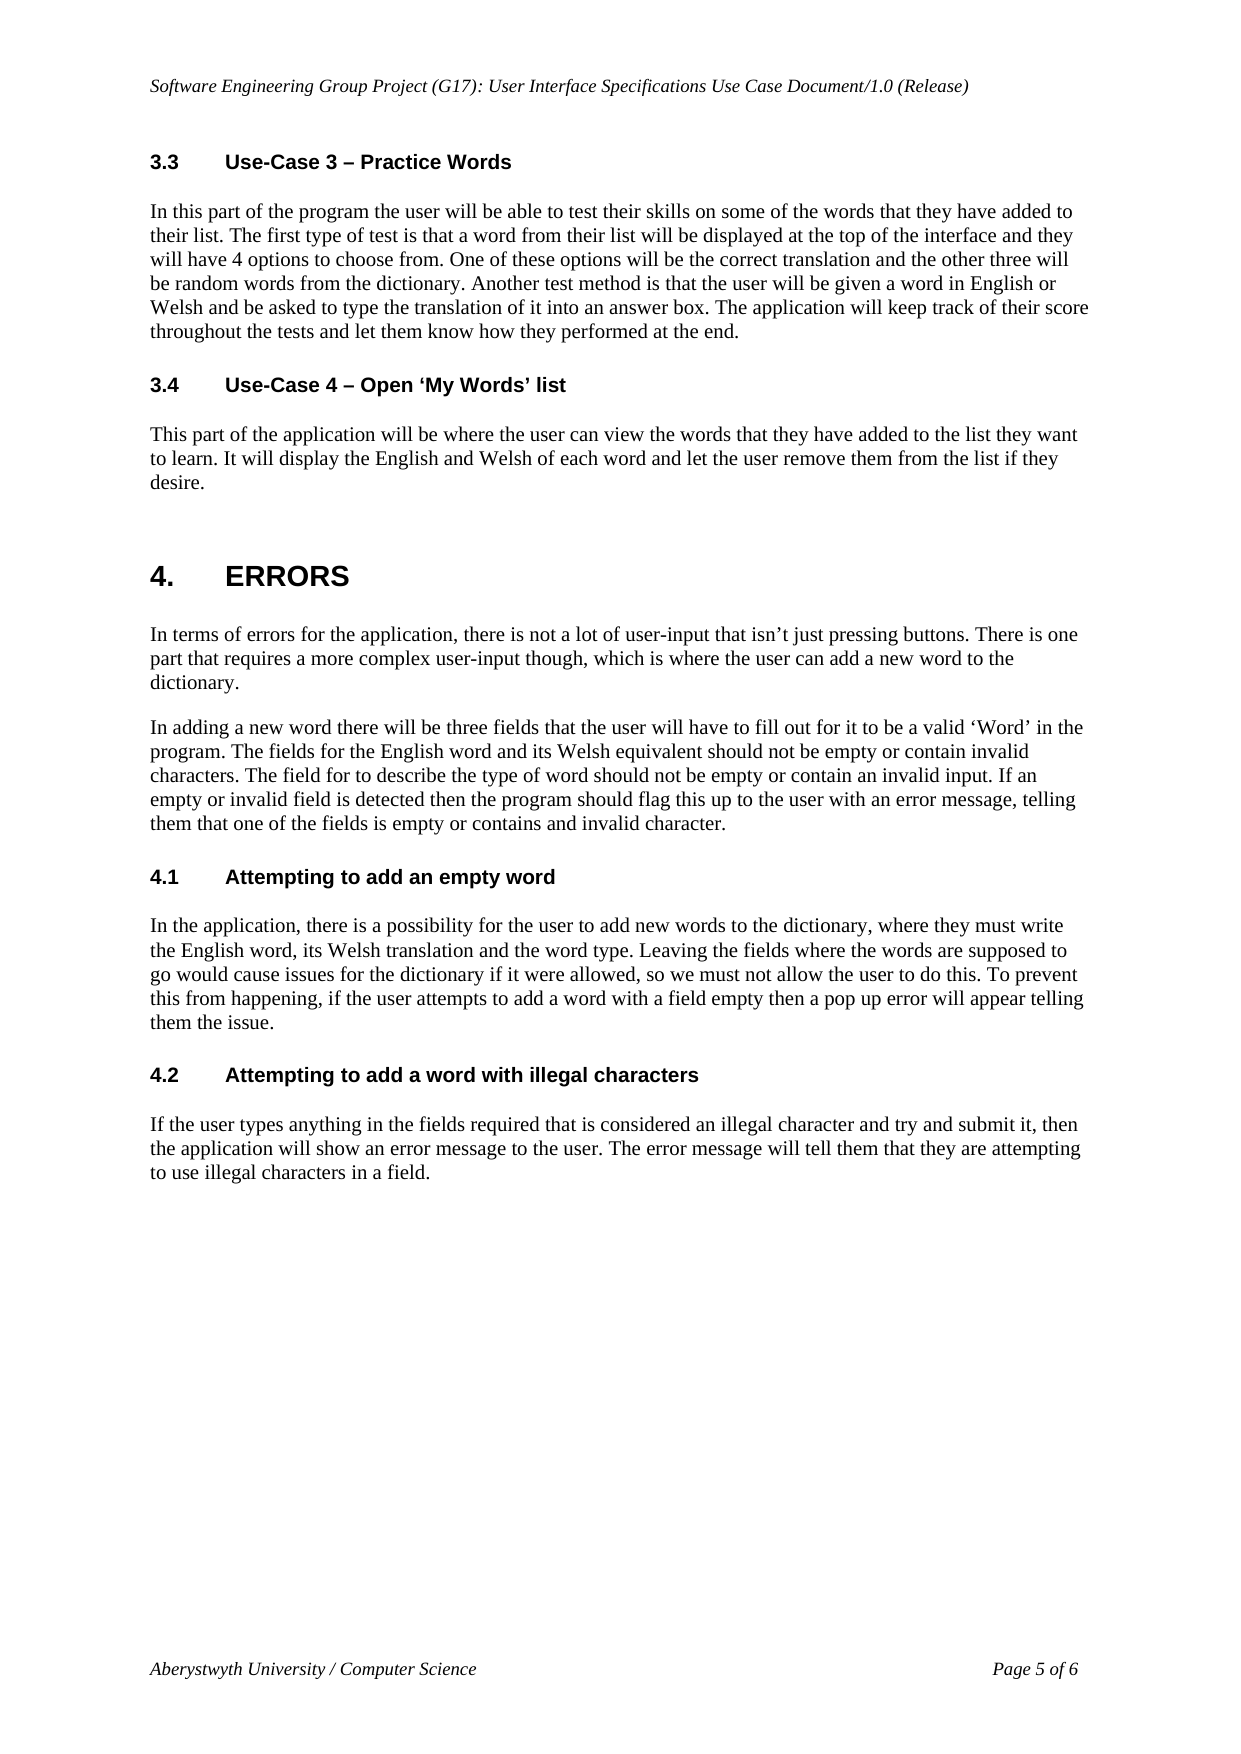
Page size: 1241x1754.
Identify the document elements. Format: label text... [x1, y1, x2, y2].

text In adding a new word there will be three fields that the user will have to fill out for it to be a valid ‘Word’ in the program. The fields for the English word and its Welsh equivalent should not be empty or contain invalid characters. The field for to describe the type of word should not be empty or contain an invalid input. If an empty or invalid field is detected then the program should flag this up to the user with an error message, telling them that one of the fields is empty or contains and invalid character. [150, 715, 1090, 835]
subtitle Use-Case 3 – Practice Words [150, 150, 1090, 174]
text In terms of errors for the application, there is not a lot of user-input that isn’t just pressing buttons. There is one part that requires a more complex user-input though, which is where the user can add a new word to the dictionary. [150, 622, 1090, 694]
subtitle Attempting to add a word with illegal characters [150, 1063, 1090, 1087]
text In the application, there is a possibility for the user to add new words to the dictionary, where they must write the English word, its Welsh translation and the word type. Leaving the fields where the words are supposed to go would cause issues for the dictionary if it were allowed, so we must not allow the user to do this. To prevent this from happening, if the user attempts to add a word with a field empty then a pop up error will appear telling them the issue. [150, 913, 1090, 1034]
text This part of the application will be where the user can view the words that they have added to the list they want to learn. It will display the English and Welsh of each word and let the user remove them from the list if they desire. [150, 421, 1090, 494]
subtitle Attempting to add an empty word [150, 864, 1090, 888]
subtitle Errors [150, 559, 1090, 593]
text If the user types anything in the fields required that is considered an illegal character and try and submit it, then the application will show an error message to the user. The error message will tell them that they are attempting to use illegal characters in a field. [150, 1112, 1090, 1184]
text In this part of the program the user will be able to test their skills on some of the words that they have added to their list. The first type of test is that a word from their list will be displayed at the top of the interface and they will have 4 options to choose from. One of these options will be the correct translation and the other three will be random words from the dictionary. Another test method is that the user will be given a word in English or Welsh and be asked to type the translation of it into an answer box. The application will keep track of their score throughout the tests and let them know how they performed at the end. [150, 199, 1090, 343]
subtitle Use-Case 4 – Open ‘My Words’ list [150, 372, 1090, 396]
